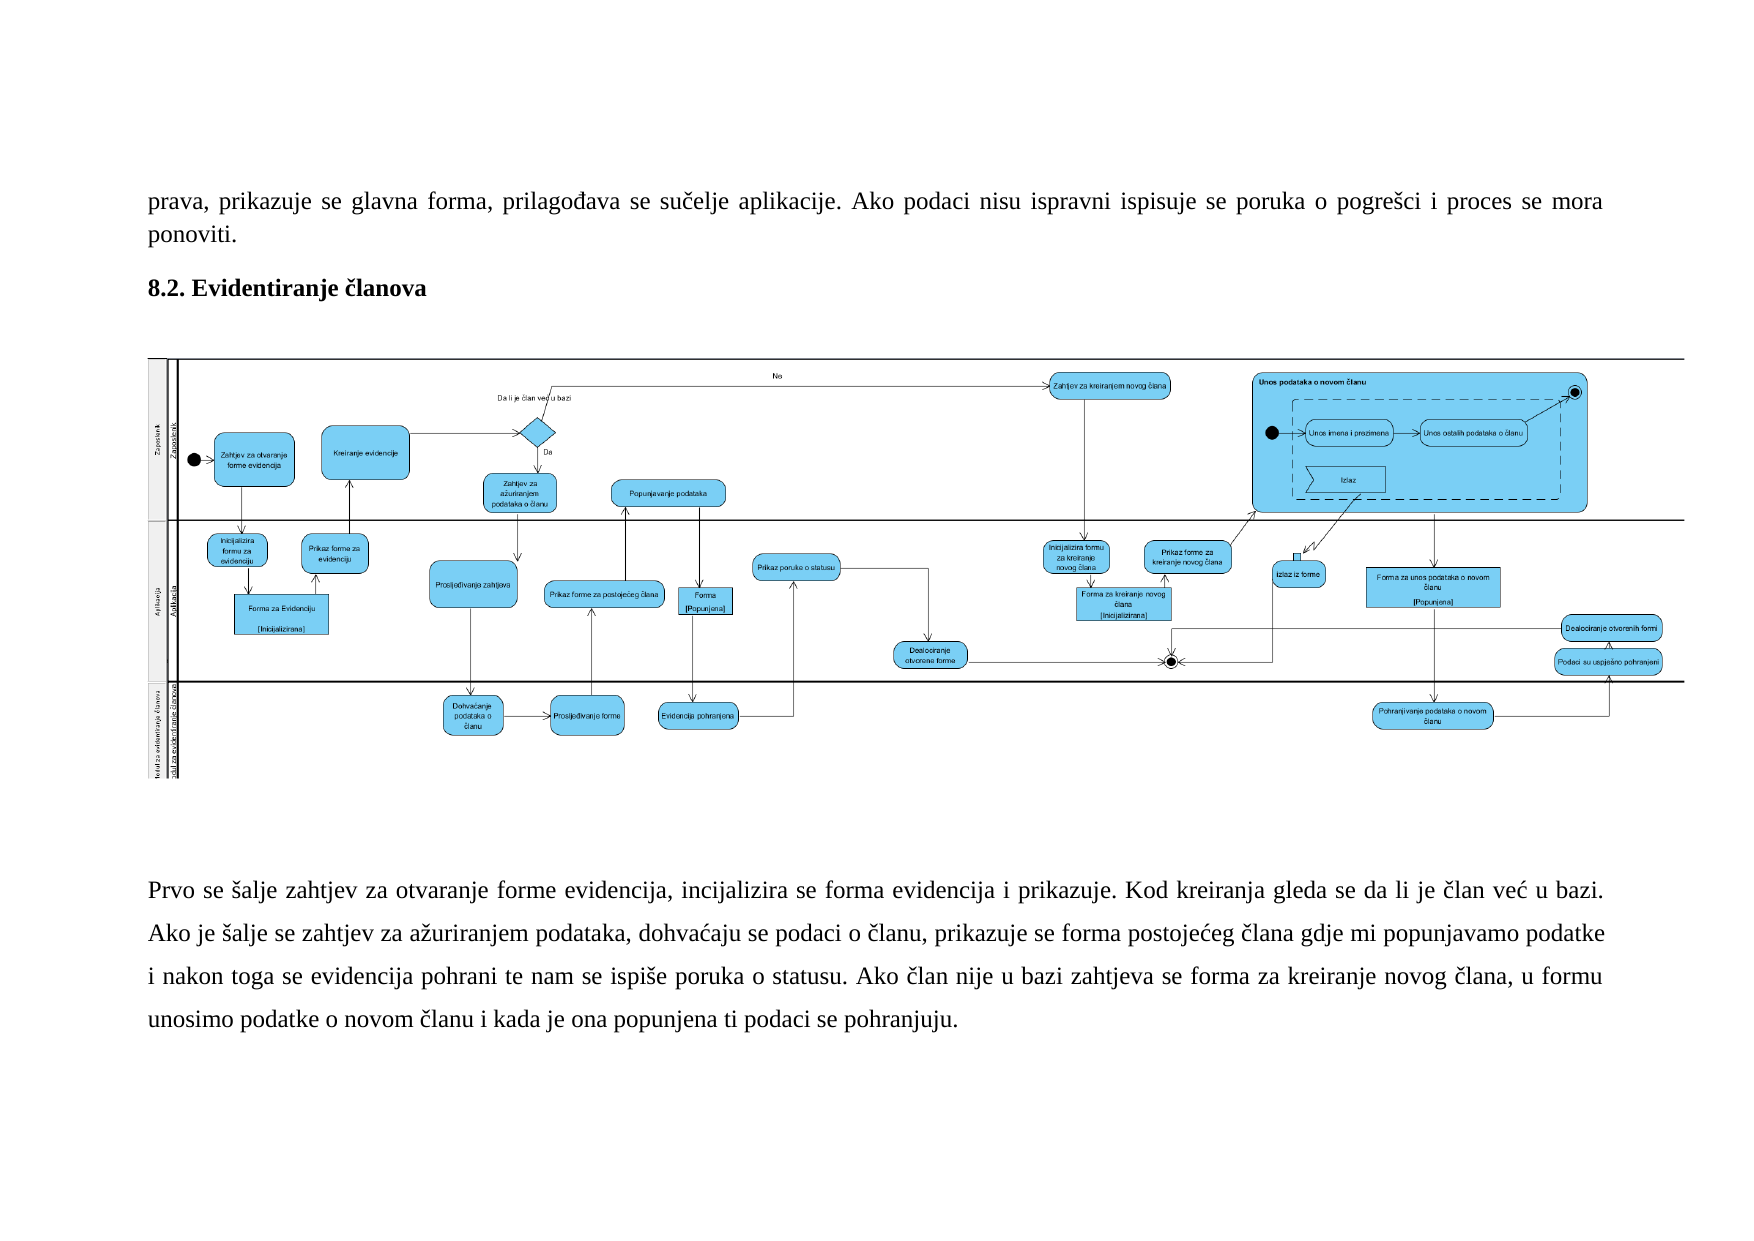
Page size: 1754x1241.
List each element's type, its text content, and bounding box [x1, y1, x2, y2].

text Prvo se šalje zahtjev za otvaranje forme evidencija, incijalizira se forma evidencija i prikazuje. Kod kreiranja gleda se da li je član već u bazi. Ako je šalje se zahtjev za ažuriranjem podataka, dohvaćaju se podaci o članu, prikazuje se forma postojećeg člana gdje mi popunjavamo podatke i nakon toga se evidencija pohrani te nam se ispiše poruka o statusu. Ako član nije u bazi zahtjeva se forma za kreiranje novog člana, u formu unosimo podatke o novom članu i kada je ona popunjena ti podaci se pohranjuju. [148, 875, 1606, 1033]
picture [147, 358, 1685, 786]
subtitle 8.2. Evidentiranje članova [148, 273, 1606, 301]
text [148, 186, 1606, 248]
